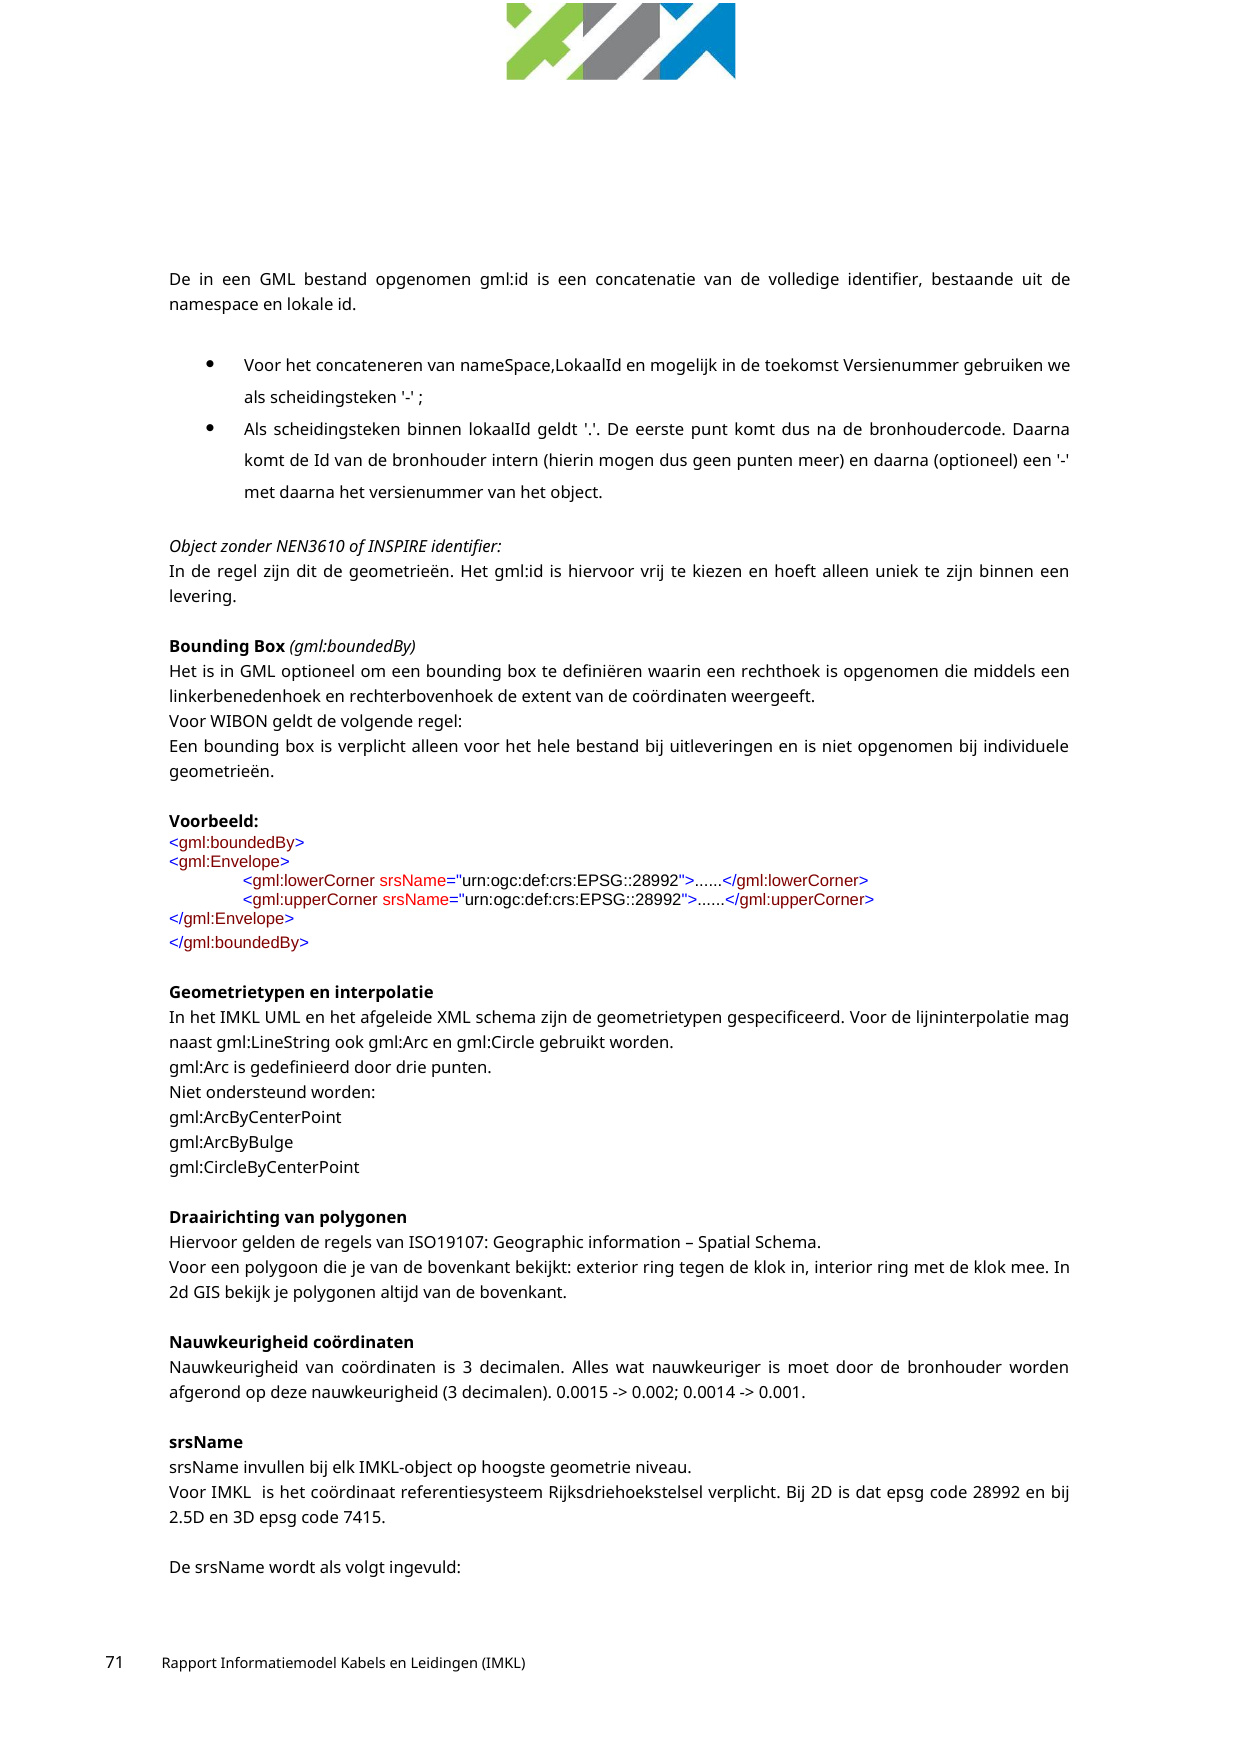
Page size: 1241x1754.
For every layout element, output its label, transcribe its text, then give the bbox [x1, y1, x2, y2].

text Geometrietypen en interpolatie [169, 978, 1071, 1003]
text gml:Arc is gedefinieerd door drie punten. [169, 1053, 1071, 1078]
text Hiervoor gelden de regels van ISO19107: Geographic information – Spatial Schema. [169, 1228, 1071, 1253]
text gml:ArcByBulge [169, 1128, 1071, 1153]
text srsName invullen bij elk IMKL-object op hoogste geometrie niveau. [169, 1453, 1071, 1478]
text gml:ArcByCenterPoint [169, 1103, 1071, 1128]
text Bounding Box (gml:boundedBy) [169, 632, 1071, 657]
text <gml:lowerCorner srsName="urn:ogc:def:crs:EPSG::28992">......</gml:lowerCorner> [169, 871, 1071, 890]
text Voor een polygoon die je van de bovenkant bekijkt: exterior ring tegen de klok in, interior ring met de klok mee. In 2d GIS bekijk je polygonen altijd van de bovenkant. [169, 1253, 1071, 1303]
text Niet ondersteund worden: [169, 1078, 1071, 1103]
picture [506, 3, 718, 80]
text Draairichting van polygonen [169, 1203, 1071, 1228]
text <gml:boundedBy> [169, 832, 1071, 852]
list Als scheidingsteken binnen lokaalId geldt '.'. De eerste punt komt dus na de bronhoudercode. Daarna komt de Id van de bronhouder intern (hierin mogen dus geen punten meer) en daarna (optioneel) een '-' met daarna het versienummer van het object. [206, 408, 1071, 503]
picture [677, 50, 736, 80]
text srsName [169, 1428, 1071, 1453]
text Een bounding box is verplicht alleen voor het hele bestand bij uitleveringen en is niet opgenomen bij individuele geometrieën. [169, 732, 1071, 782]
text Object zonder NEN3610 of INSPIRE identifier: [169, 532, 1071, 557]
text Nauwkeurigheid coördinaten [169, 1328, 1071, 1353]
text Voor IMKL is het coördinaat referentiesysteem Rijksdriehoekstelsel verplicht. Bij 2D is dat epsg code 28992 en bij 2.5D en 3D epsg code 7415. [169, 1478, 1071, 1528]
text Nauwkeurigheid van coördinaten is 3 decimalen. Alles wat nauwkeuriger is moet door de bronhouder worden afgerond op deze nauwkeurigheid (3 decimalen). 0.0015 -> 0.002; 0.0014 -> 0.001. [169, 1353, 1071, 1403]
text De srsName wordt als volgt ingevuld: [169, 1553, 1071, 1578]
text In de regel zijn dit de geometrieën. Het gml:id is hiervoor vrij te kiezen en hoeft alleen uniek te zijn binnen een levering. [169, 557, 1071, 607]
text Voorbeeld: [169, 807, 1071, 832]
text <gml:upperCorner srsName="urn:ogc:def:crs:EPSG::28992">......</gml:upperCorner> [169, 890, 1071, 909]
text gml:CircleByCenterPoint [169, 1153, 1071, 1178]
list Voor het concateneren van nameSpace,LokaalId en mogelijk in de toekomst Versienummer gebruiken we als scheidingsteken '-' ; [206, 345, 1071, 408]
text <gml:Envelope> [169, 852, 1071, 871]
text In het IMKL UML en het afgeleide XML schema zijn de geometrietypen gespecificeerd. Voor de lijninterpolatie mag naast gml:LineString ook gml:Arc en gml:Circle gebruikt worden. [169, 1003, 1071, 1053]
text </gml:Envelope> [169, 909, 1071, 928]
text De in een GML bestand opgenomen gml:id is een concatenatie van de volledige identifier, bestaande uit de namespace en lokale id. [169, 266, 1071, 316]
text Het is in GML optioneel om een bounding box te definiëren waarin een rechthoek is opgenomen die middels een linkerbenedenhoek en rechterbovenhoek de extent van de coördinaten weergeeft. [169, 657, 1071, 707]
text </gml:boundedBy> [169, 928, 1071, 953]
text Voor WIBON geldt de volgende regel: [169, 707, 1071, 732]
